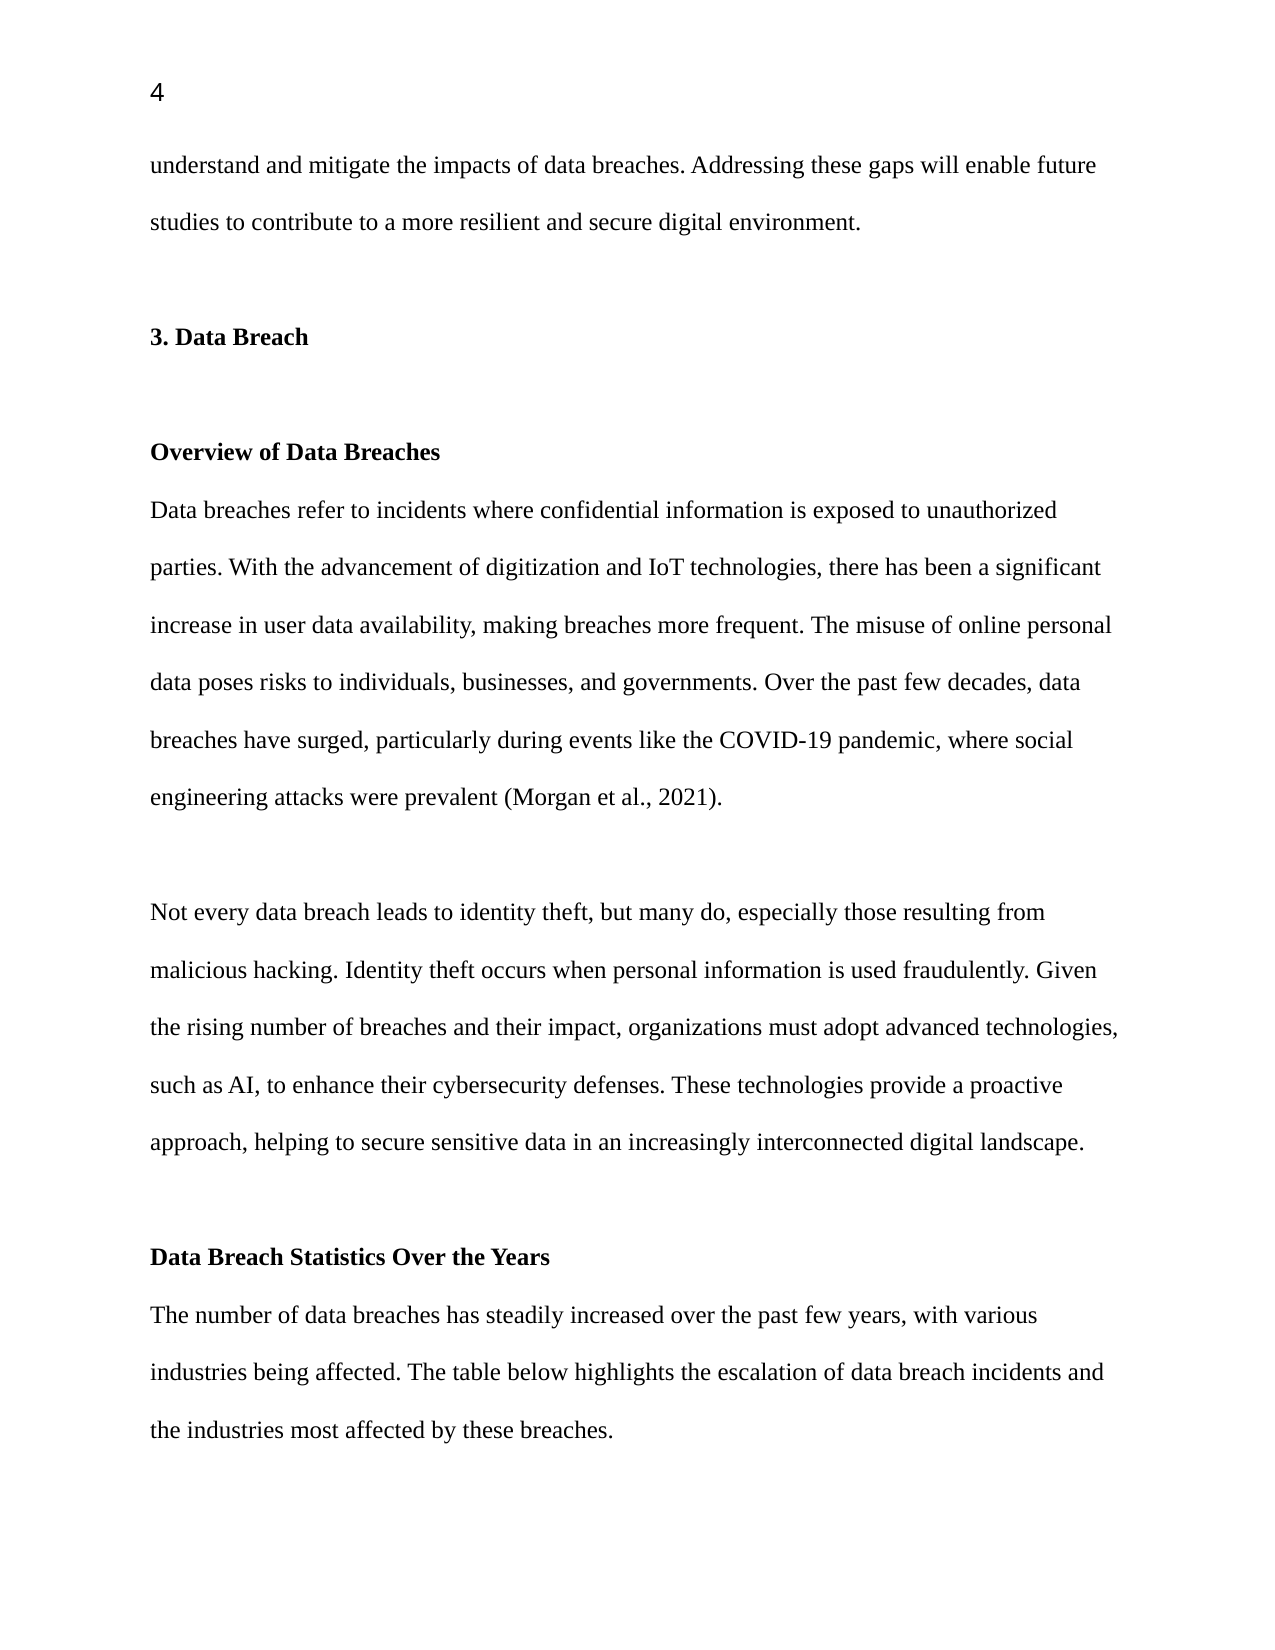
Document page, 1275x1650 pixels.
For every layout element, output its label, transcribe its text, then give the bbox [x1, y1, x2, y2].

text Data breaches refer to incidents where confidential information is exposed to unauthorized parties. With the advancement of digitization and IoT technologies, there has been a significant increase in user data availability, making breaches more frequent. The misuse of online personal data poses risks to individuals, businesses, and governments. Over the past few decades, data breaches have surged, particularly during events like the COVID-19 pandemic, where social engineering attacks were prevalent (Morgan et al., 2021). [150, 495, 1125, 811]
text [150, 150, 1125, 236]
text Data Breach Statistics Over the Years [150, 1242, 1125, 1271]
text Overview of Data Breaches [150, 437, 1125, 466]
text Not every data breach leads to identity theft, but many do, especially those resulting from malicious hacking. Identity theft occurs when personal information is used fraudulently. Given the rising number of breaches and their impact, organizations must adopt advanced technologies, such as AI, to enhance their cybersecurity defenses. These technologies provide a proactive approach, helping to secure sensitive data in an increasingly interconnected digital landscape. [150, 897, 1125, 1156]
text The number of data breaches has steadily increased over the past few years, with various industries being affected. The table below highlights the escalation of data breach incidents and the industries most affected by these breaches. [150, 1300, 1125, 1444]
text 3. Data Breach [150, 322, 1125, 351]
